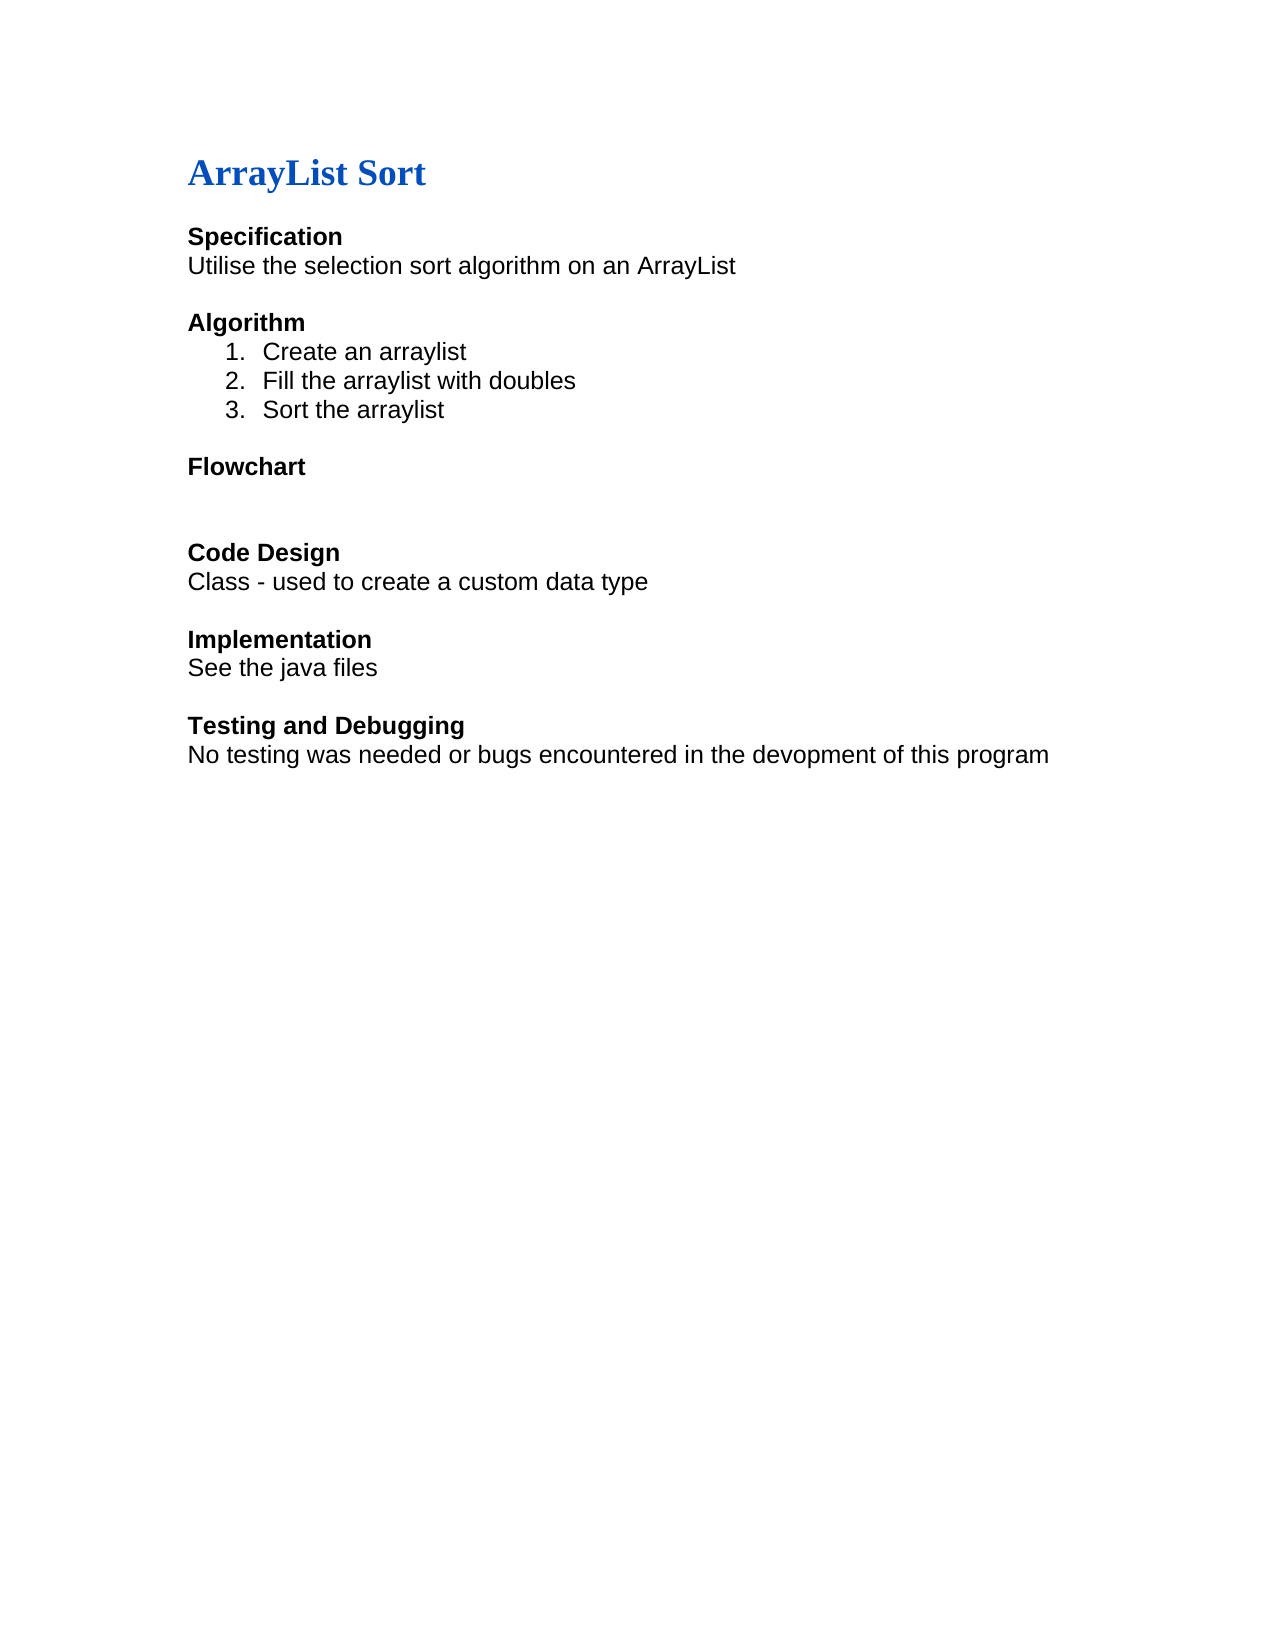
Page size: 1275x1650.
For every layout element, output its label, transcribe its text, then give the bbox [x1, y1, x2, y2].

text Code Design [187, 538, 1087, 567]
list Create an arraylist [225, 337, 1087, 366]
text Specification [187, 222, 1087, 251]
text Implementation [187, 624, 1087, 653]
text Flowchart [187, 452, 1087, 481]
text Utilise the selection sort algorithm on an ArrayList [187, 251, 1087, 279]
list Sort the arraylist [225, 394, 1087, 423]
text See the java files [187, 653, 1087, 682]
text Algorithm [187, 308, 1087, 337]
text Class - used to create a custom data type [187, 567, 1087, 596]
list Fill the arraylist with doubles [225, 366, 1087, 394]
text ArrayList Sort [187, 150, 1087, 193]
text No testing was needed or bugs encountered in the devopment of this program [187, 739, 1087, 768]
text Testing and Debugging [187, 711, 1087, 739]
